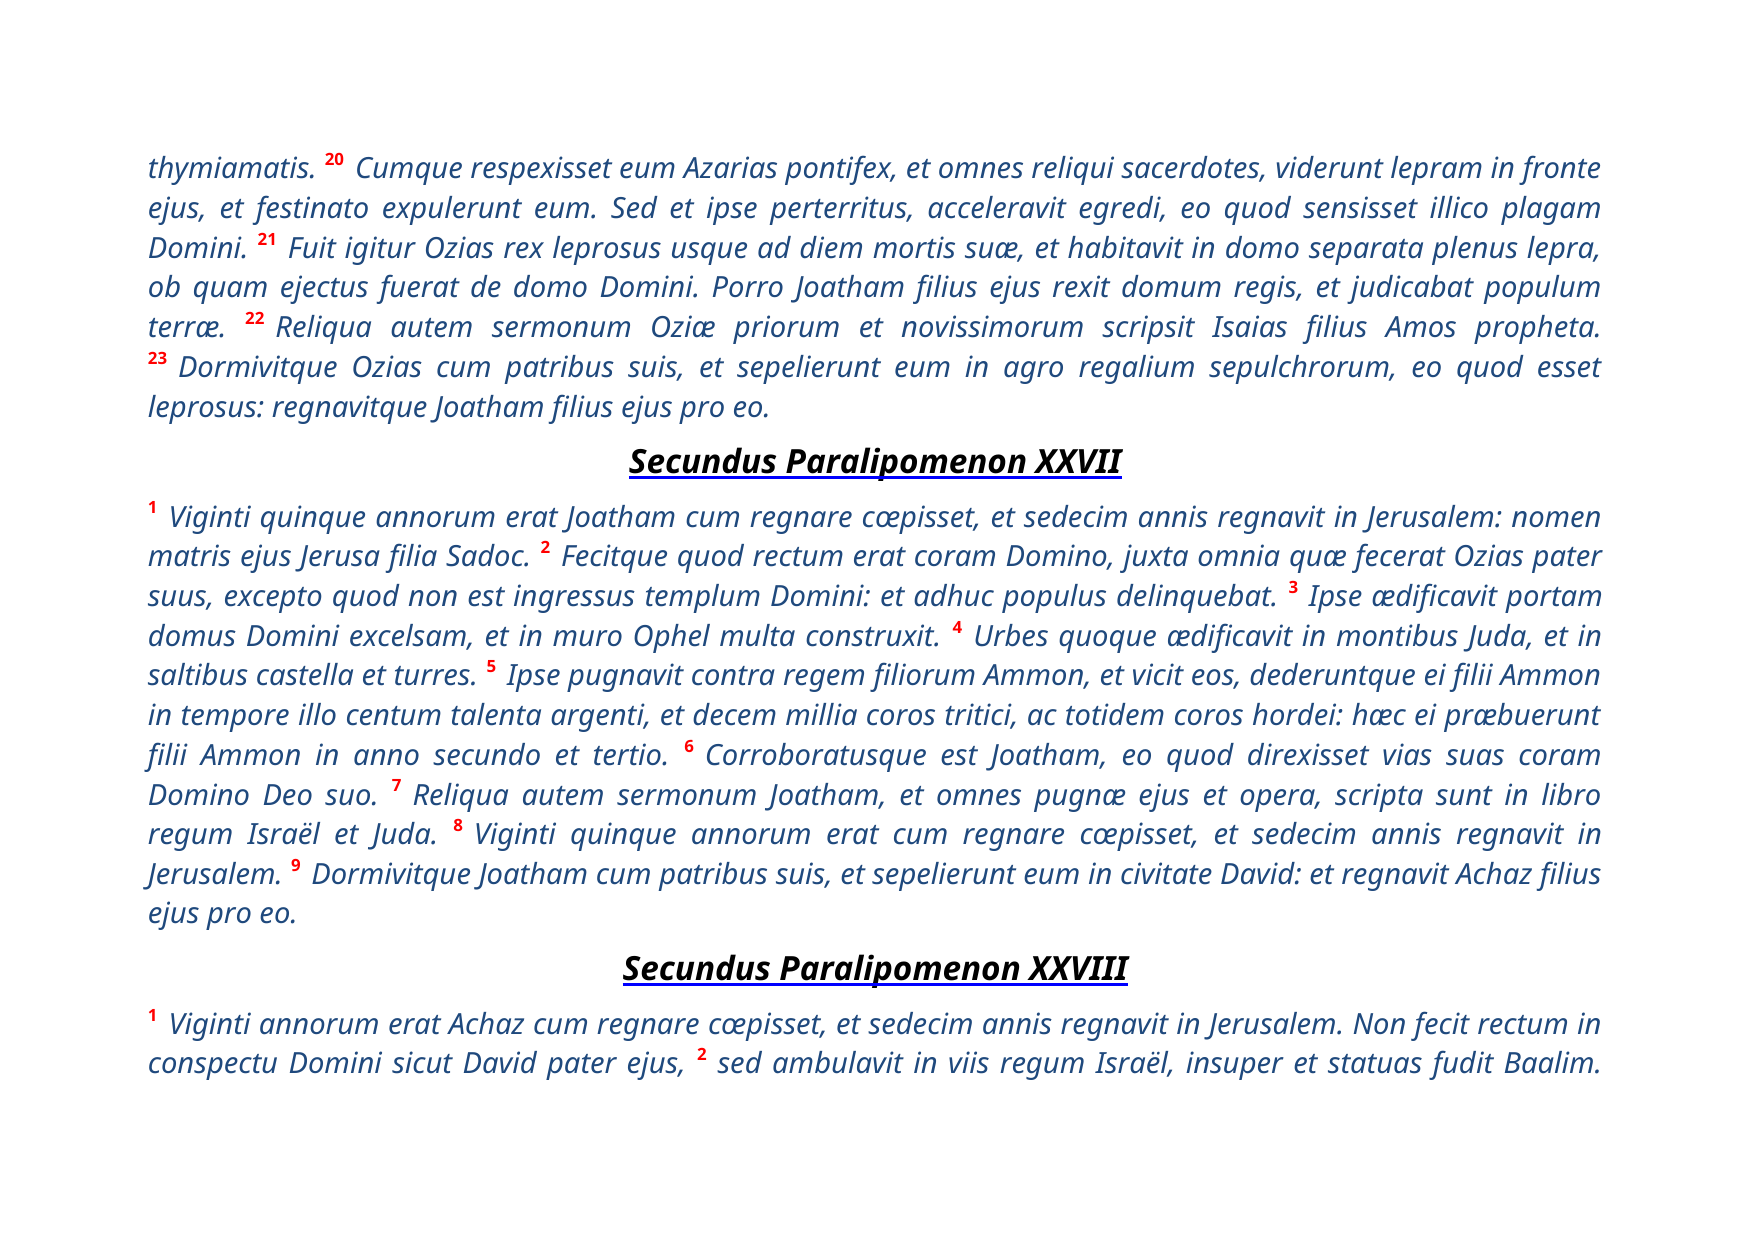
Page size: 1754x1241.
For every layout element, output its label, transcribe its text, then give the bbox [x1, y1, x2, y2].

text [148, 148, 1606, 426]
text 1 Viginti quinque annorum erat Joatham cum regnare cœpisset, et sedecim annis regnavit in Jerusalem: nomen matris ejus Jerusa filia Sadoc. 2 Fecitque quod rectum erat coram Domino, juxta omnia quæ fecerat Ozias pater suus, excepto quod non est ingressus templum Domini: et adhuc populus delinquebat. 3 Ipse ædificavit portam domus Domini excelsam, et in muro Ophel multa construxit. 4 Urbes quoque ædificavit in montibus Juda, et in saltibus castella et turres. 5 Ipse pugnavit contra regem filiorum Ammon, et vicit eos, dederuntque ei filii Ammon in tempore illo centum talenta argenti, et decem millia coros tritici, ac totidem coros hordei: hæc ei præbuerunt filii Ammon in anno secundo et tertio. 6 Corroboratusque est Joatham, eo quod direxisset vias suas coram Domino Deo suo. 7 Reliqua autem sermonum Joatham, et omnes pugnæ ejus et opera, scripta sunt in libro regum Israël et Juda. 8 Viginti quinque annorum erat cum regnare cœpisset, et sedecim annis regnavit in Jerusalem. 9 Dormivitque Joatham cum patribus suis, et sepelierunt eum in civitate David: et regnavit Achaz filius ejus pro eo. [148, 496, 1606, 932]
text Secundus Paralipomenon XXVIII [148, 945, 1606, 990]
text Secundus Paralipomenon XXVII [148, 438, 1606, 483]
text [148, 1003, 1606, 1082]
